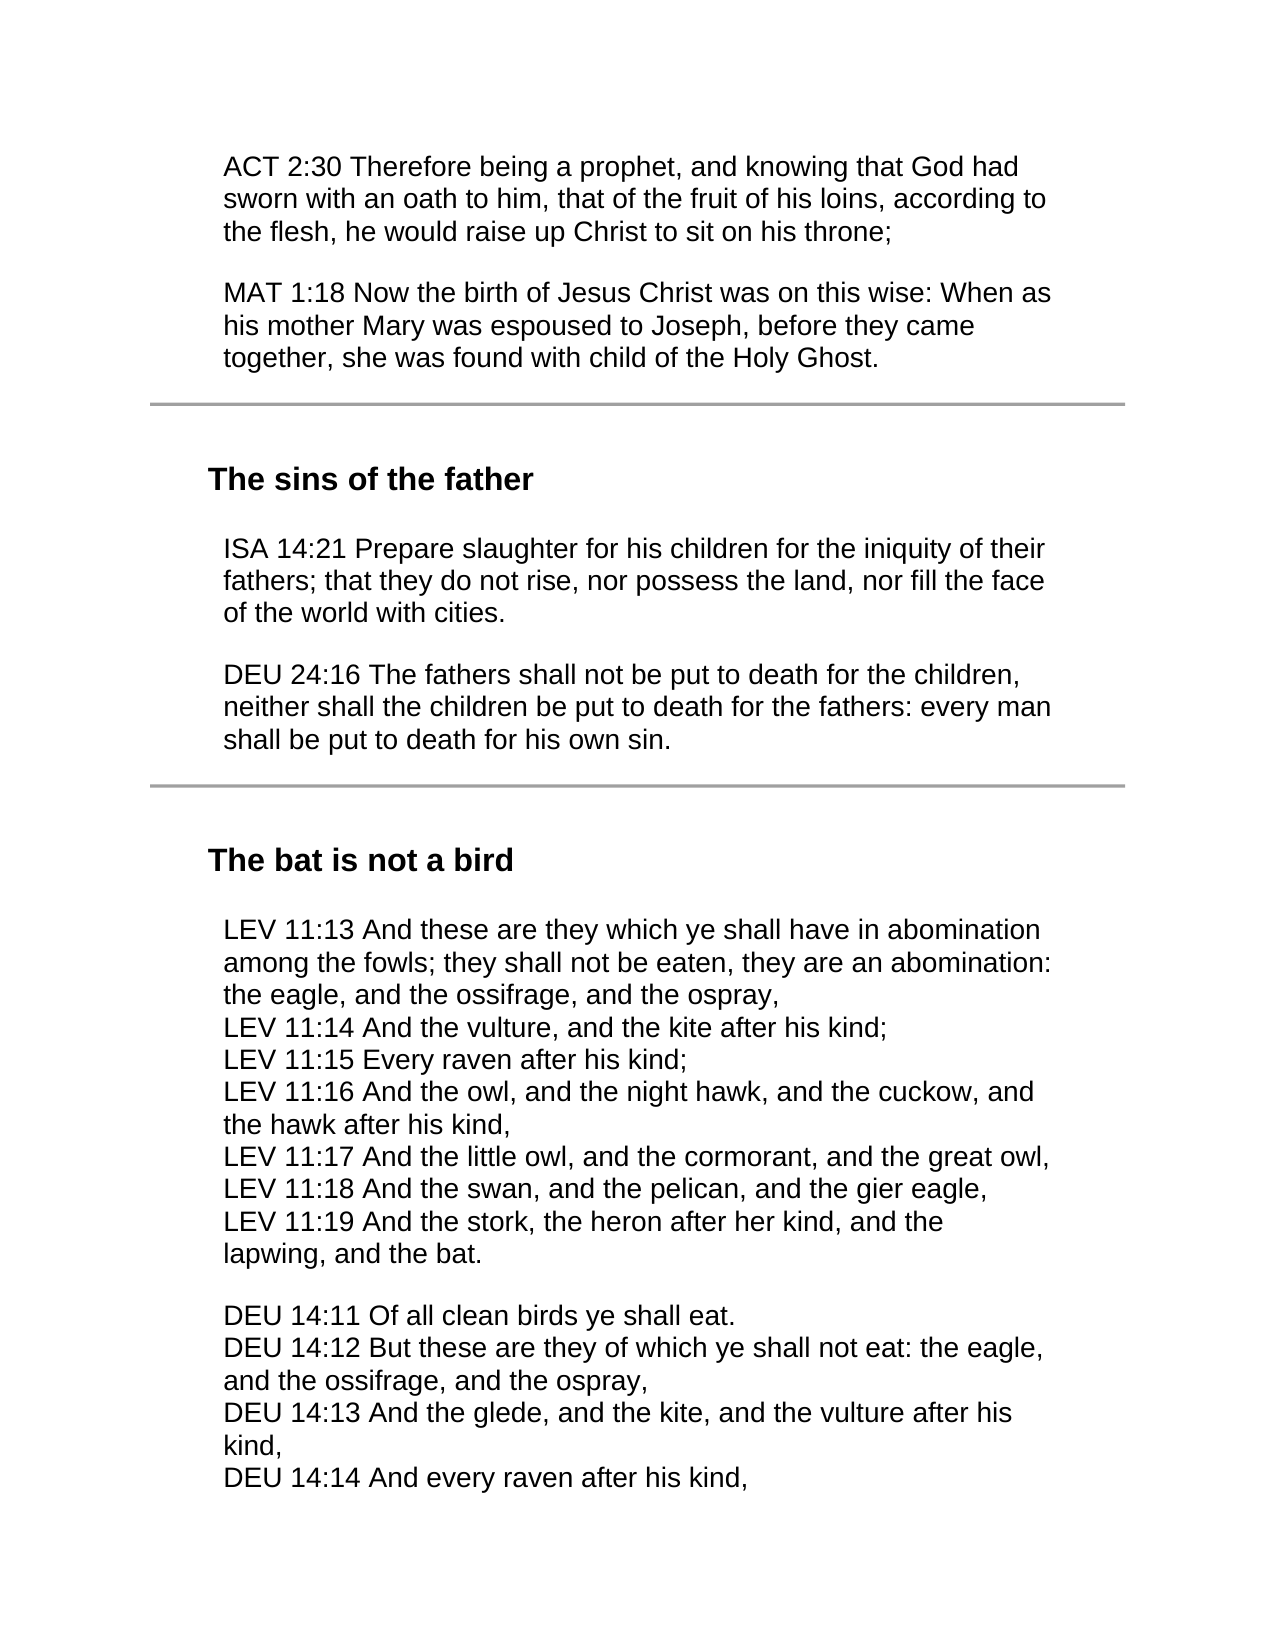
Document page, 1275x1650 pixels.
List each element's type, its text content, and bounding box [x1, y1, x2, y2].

text ISA 14:21 Prepare slaughter for his children for the iniquity of their fathers; that they do not rise, nor possess the land, nor fill the face of the world with cities. [223, 532, 1052, 629]
text The bat is not a bird [208, 842, 1067, 879]
text ACT 2:30 Therefore being a prophet, and knowing that God had sworn with an oath to him, that of the fruit of his loins, according to the flesh, he would raise up Christ to sit on his throne; [223, 150, 1052, 247]
text DEU 24:16 The fathers shall not be put to death for the children, neither shall the children be put to death for the fathers: every man shall be put to death for his own sin. [223, 658, 1052, 755]
text MAT 1:18 Now the birth of Jesus Christ was on this wise: When as his mother Mary was espoused to Joseph, before they came together, she was found with child of the Holy Ghost. [223, 276, 1052, 373]
text LEV 11:13 And these are they which ye shall have in abomination among the fowls; they shall not be eaten, they are an abomination: the eagle, and the ossifrage, and the ospray, LEV 11:14 And the vulture, and the kite after his kind; LEV 11:15 Every raven after his kind; LEV 11:16 And the owl, and the night hawk, and the cuckow, and the hawk after his kind, LEV 11:17 And the little owl, and the cormorant, and the great owl, LEV 11:18 And the swan, and the pelican, and the gier eagle, LEV 11:19 And the stork, the heron after her kind, and the lapwing, and the bat. [223, 913, 1052, 1270]
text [223, 1299, 1052, 1493]
text The sins of the father [208, 460, 1067, 497]
